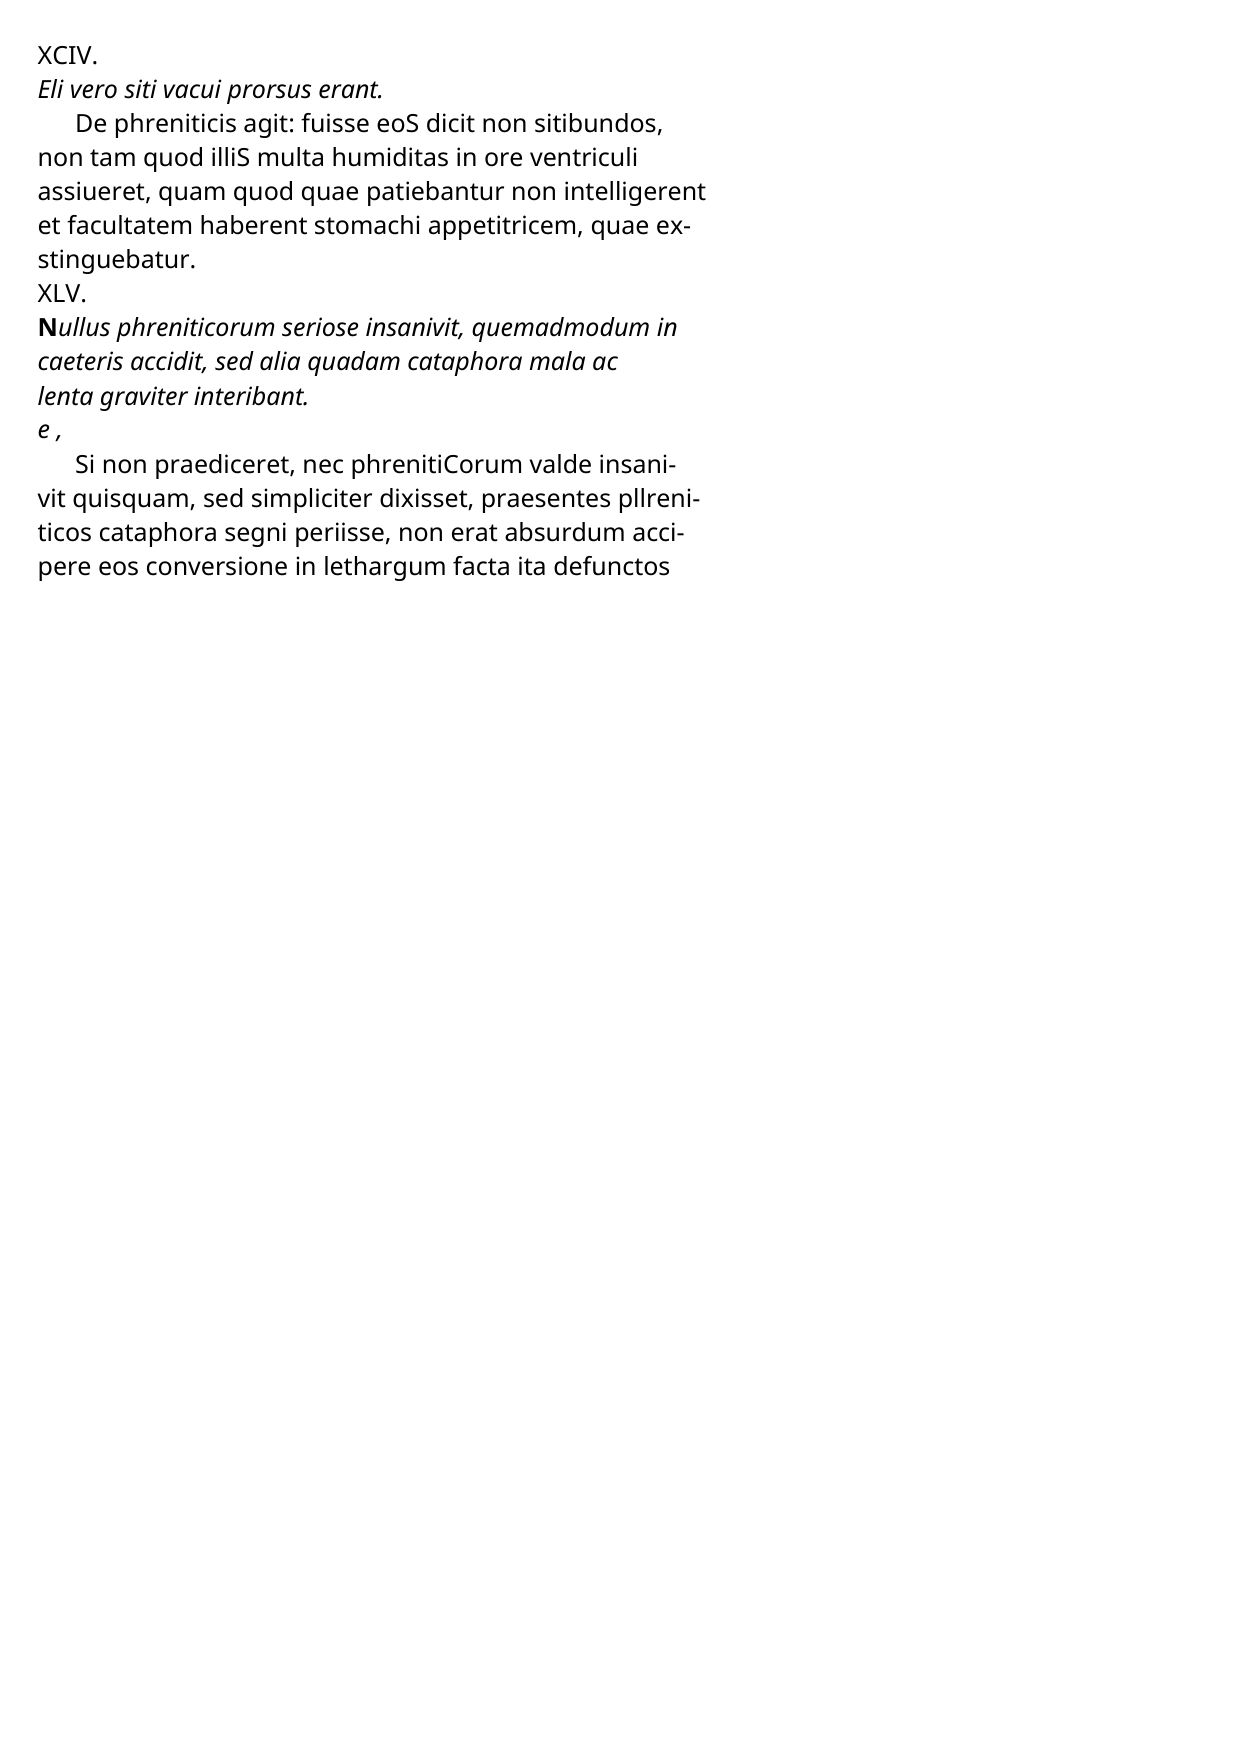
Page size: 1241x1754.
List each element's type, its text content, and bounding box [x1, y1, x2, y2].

text Eli vero siti vacui prorsus erant. [37, 72, 1203, 106]
text De phreniticis agit: fuisse eoS dicit non sitibundos, non tam quod illiS multa humiditas in ore ventriculi assiueret, quam quod quae patiebantur non intelligerent et facultatem haberent stomachi appetitricem, quae ex- stinguebatur. [37, 106, 1203, 276]
text XCIV. [37, 37, 1203, 72]
text Nullus phreniticorum seriose insanivit, quemadmodum in caeteris accidit, sed alia quadam cataphora mala ac lenta graviter interibant. e , [37, 310, 1203, 446]
text XLV. [37, 276, 1203, 310]
text Si non praediceret, nec phrenitiCorum valde insani- vit quisquam, sed simpliciter dixisset, praesentes pllreni- ticos cataphora segni periisse, non erat absurdum acci- pere eos conversione in lethargum facta ita defunctos [37, 446, 1203, 582]
